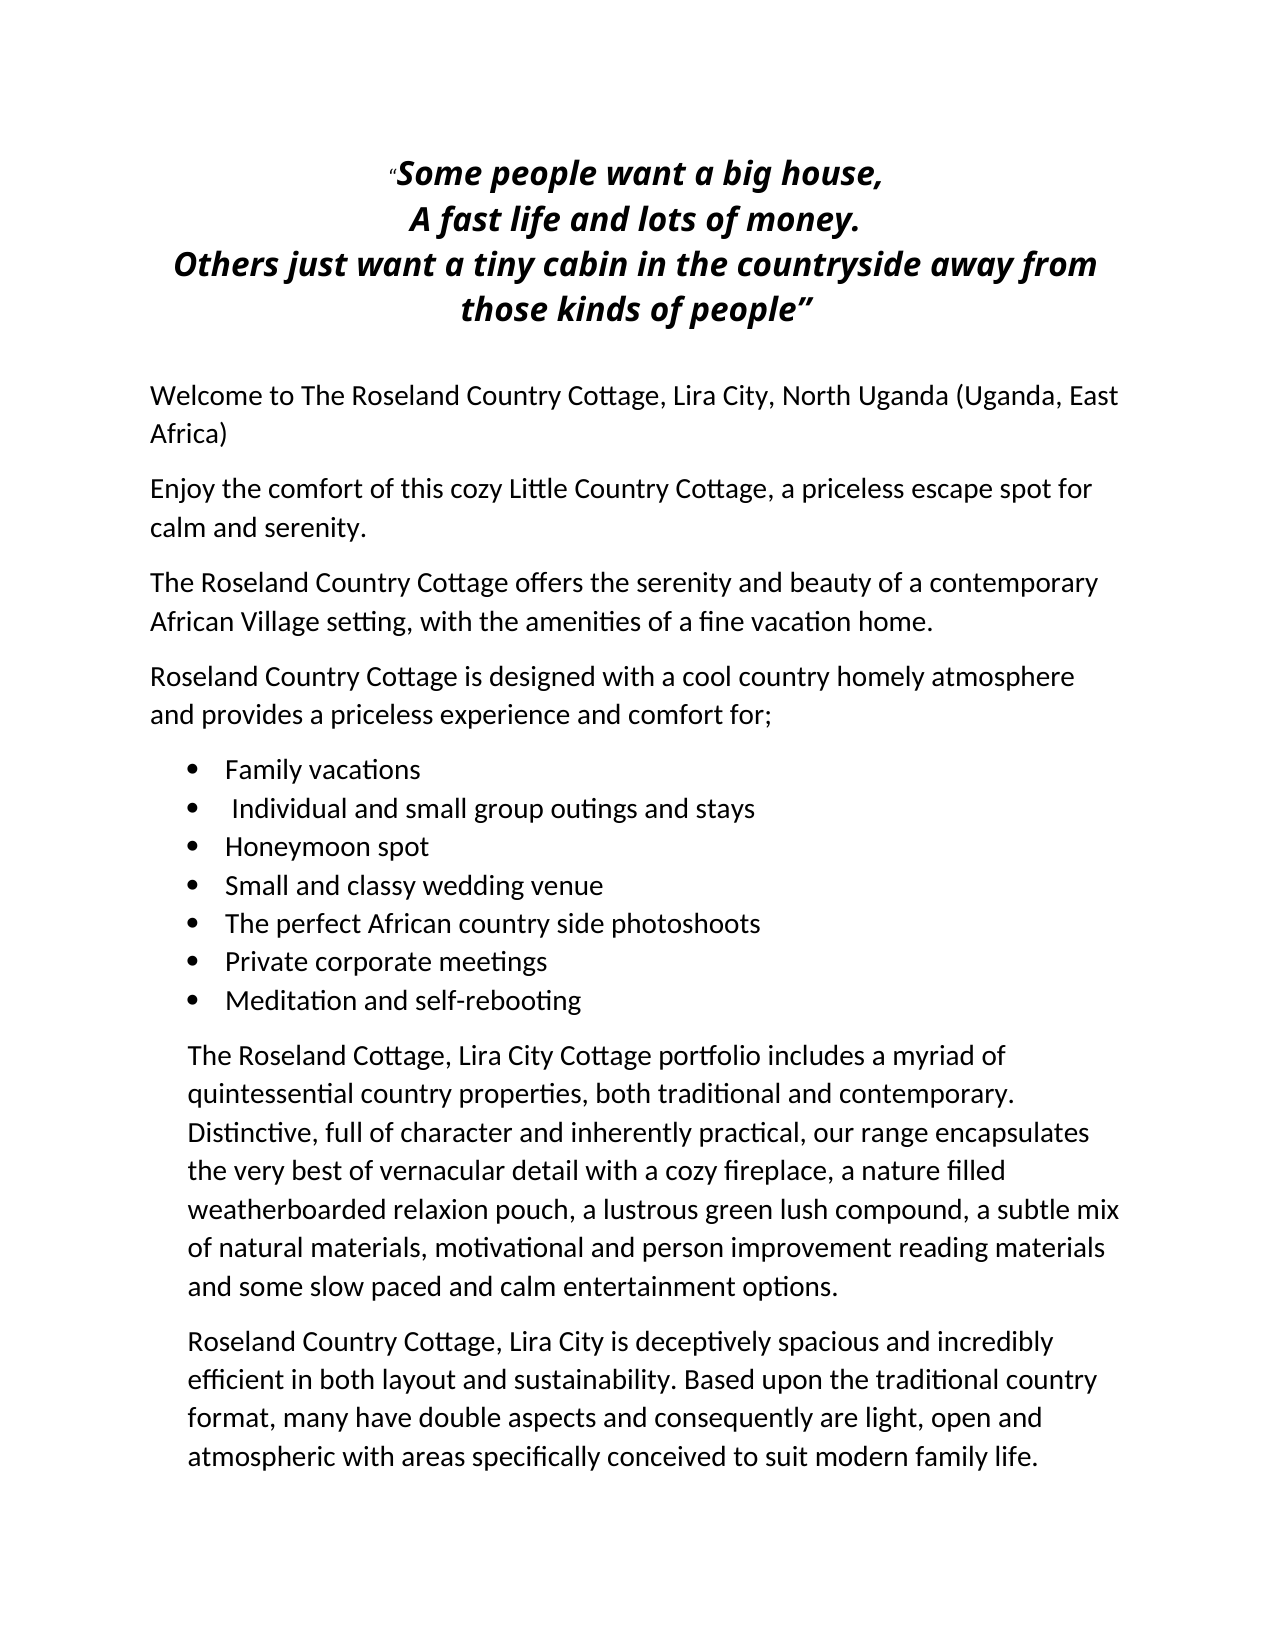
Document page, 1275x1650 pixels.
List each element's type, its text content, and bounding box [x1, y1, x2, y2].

text Others just want a tiny cabin in the countryside away from those kinds of people” [150, 241, 1125, 332]
text Roseland Country Cottage, Lira City is deceptively spacious and incredibly efficient in both layout and sustainability. Based upon the traditional country format, many have double aspects and consequently are light, open and atmospheric with areas specifically conceived to suit modern family life. [187, 1323, 1125, 1474]
text The Roseland Country Cottage offers the serenity and beauty of a contemporary African Village setting, with the amenities of a fine vacation home. [150, 564, 1125, 638]
list Small and classy wedding venue [187, 867, 1125, 902]
list Meditation and self-rebooting [187, 982, 1125, 1017]
list Individual and small group outings and stays [187, 790, 1125, 825]
list Family vacations [187, 751, 1125, 787]
text “Some people want a big house, [150, 150, 1125, 195]
text A fast life and lots of money. [150, 195, 1125, 241]
text Roseland Country Cottage is designed with a cool country homely atmosphere and provides a priceless experience and comfort for; [150, 658, 1125, 732]
text Welcome to The Roseland Country Cottage, Lira City, North Uganda (Uganda, East Africa) [150, 377, 1125, 451]
list Honeymoon spot [187, 828, 1125, 864]
text Enjoy the comfort of this cozy Little Country Cottage, a priceless escape spot for calm and serenity. [150, 471, 1125, 545]
list Private corporate meetings [187, 943, 1125, 979]
text The Roseland Cottage, Lira City Cottage portfolio includes a myriad of quintessential country properties, both traditional and contemporary. Distinctive, full of character and inherently practical, our range encapsulates the very best of vernacular detail with a cozy fireplace, a nature filled weatherboarded relaxion pouch, a lustrous green lush compound, a subtle mix of natural materials, motivational and person improvement reading materials and some slow paced and calm entertainment options. [187, 1037, 1125, 1303]
list The perfect African country side photoshoots [187, 905, 1125, 941]
